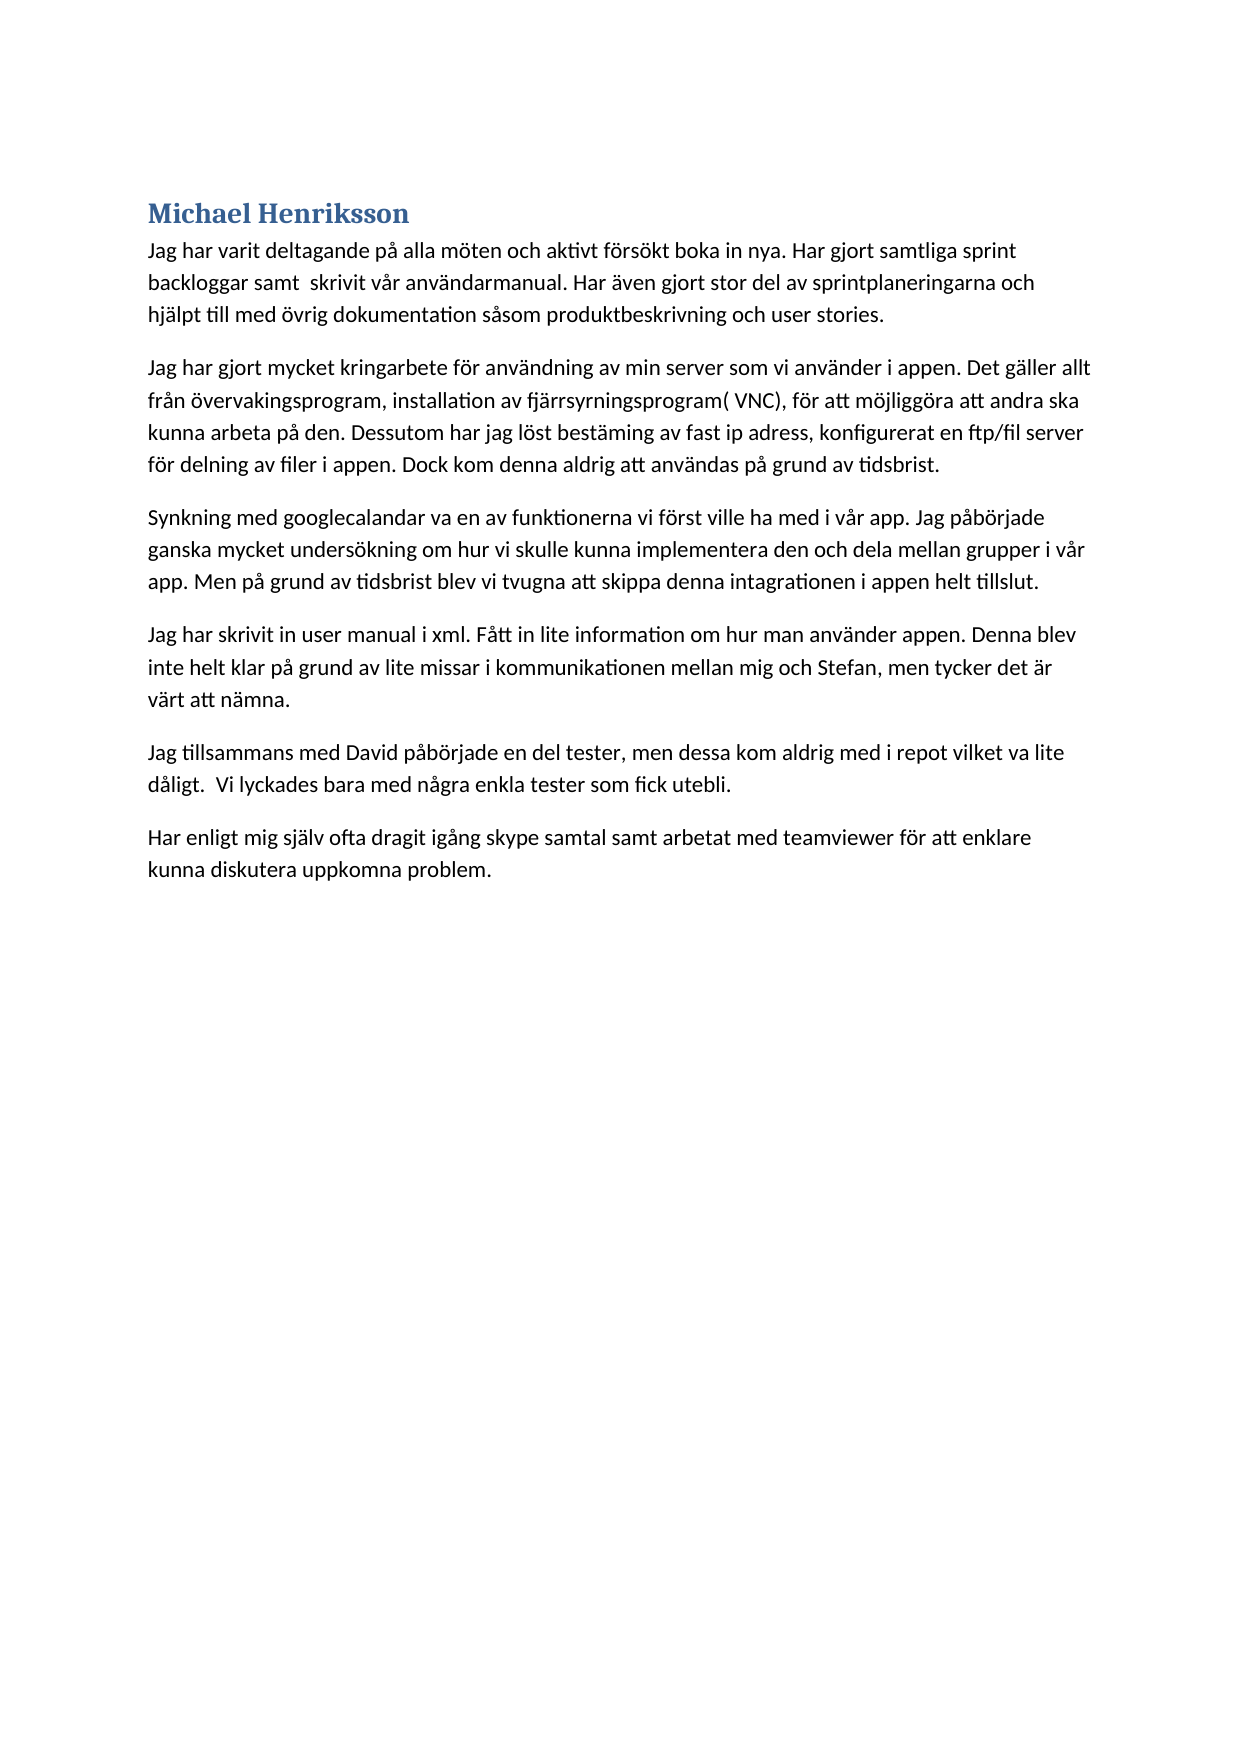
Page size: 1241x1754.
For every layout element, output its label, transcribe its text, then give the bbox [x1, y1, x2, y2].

text Jag har gjort mycket kringarbete för användning av min server som vi använder i appen. Det gäller allt från övervakingsprogram, installation av fjärrsyrningsprogram( VNC), för att möjliggöra att andra ska kunna arbeta på den. Dessutom har jag löst bestäming av fast ip adress, konfigurerat en ftp/fil server för delning av filer i appen. Dock kom denna aldrig att användas på grund av tidsbrist. [148, 353, 1093, 478]
text Har enligt mig själv ofta dragit igång skype samtal samt arbetat med teamviewer för att enklare kunna diskutera uppkomna problem. [148, 823, 1093, 883]
text Jag har varit deltagande på alla möten och aktivt försökt boka in nya. Har gjort samtliga sprint backloggar samt skrivit vår användarmanual. Har även gjort stor del av sprintplaneringarna och hjälpt till med övrig dokumentation såsom produktbeskrivning och user stories. [148, 236, 1093, 328]
text Jag har skrivit in user manual i xml. Fått in lite information om hur man använder appen. Denna blev inte helt klar på grund av lite missar i kommunikationen mellan mig och Stefan, men tycker det är värt att nämna. [148, 621, 1093, 713]
text Jag tillsammans med David påbörjade en del tester, men dessa kom aldrig med i repot vilket va lite dåligt. Vi lyckades bara med några enkla tester som fick utebli. [148, 738, 1093, 798]
subtitle Michael Henriksson [148, 198, 1093, 231]
text Synkning med googlecalandar va en av funktionerna vi först ville ha med i vår app. Jag påbörjade ganska mycket undersökning om hur vi skulle kunna implementera den och dela mellan grupper i vår app. Men på grund av tidsbrist blev vi tvugna att skippa denna intagrationen i appen helt tillslut. [148, 503, 1093, 596]
